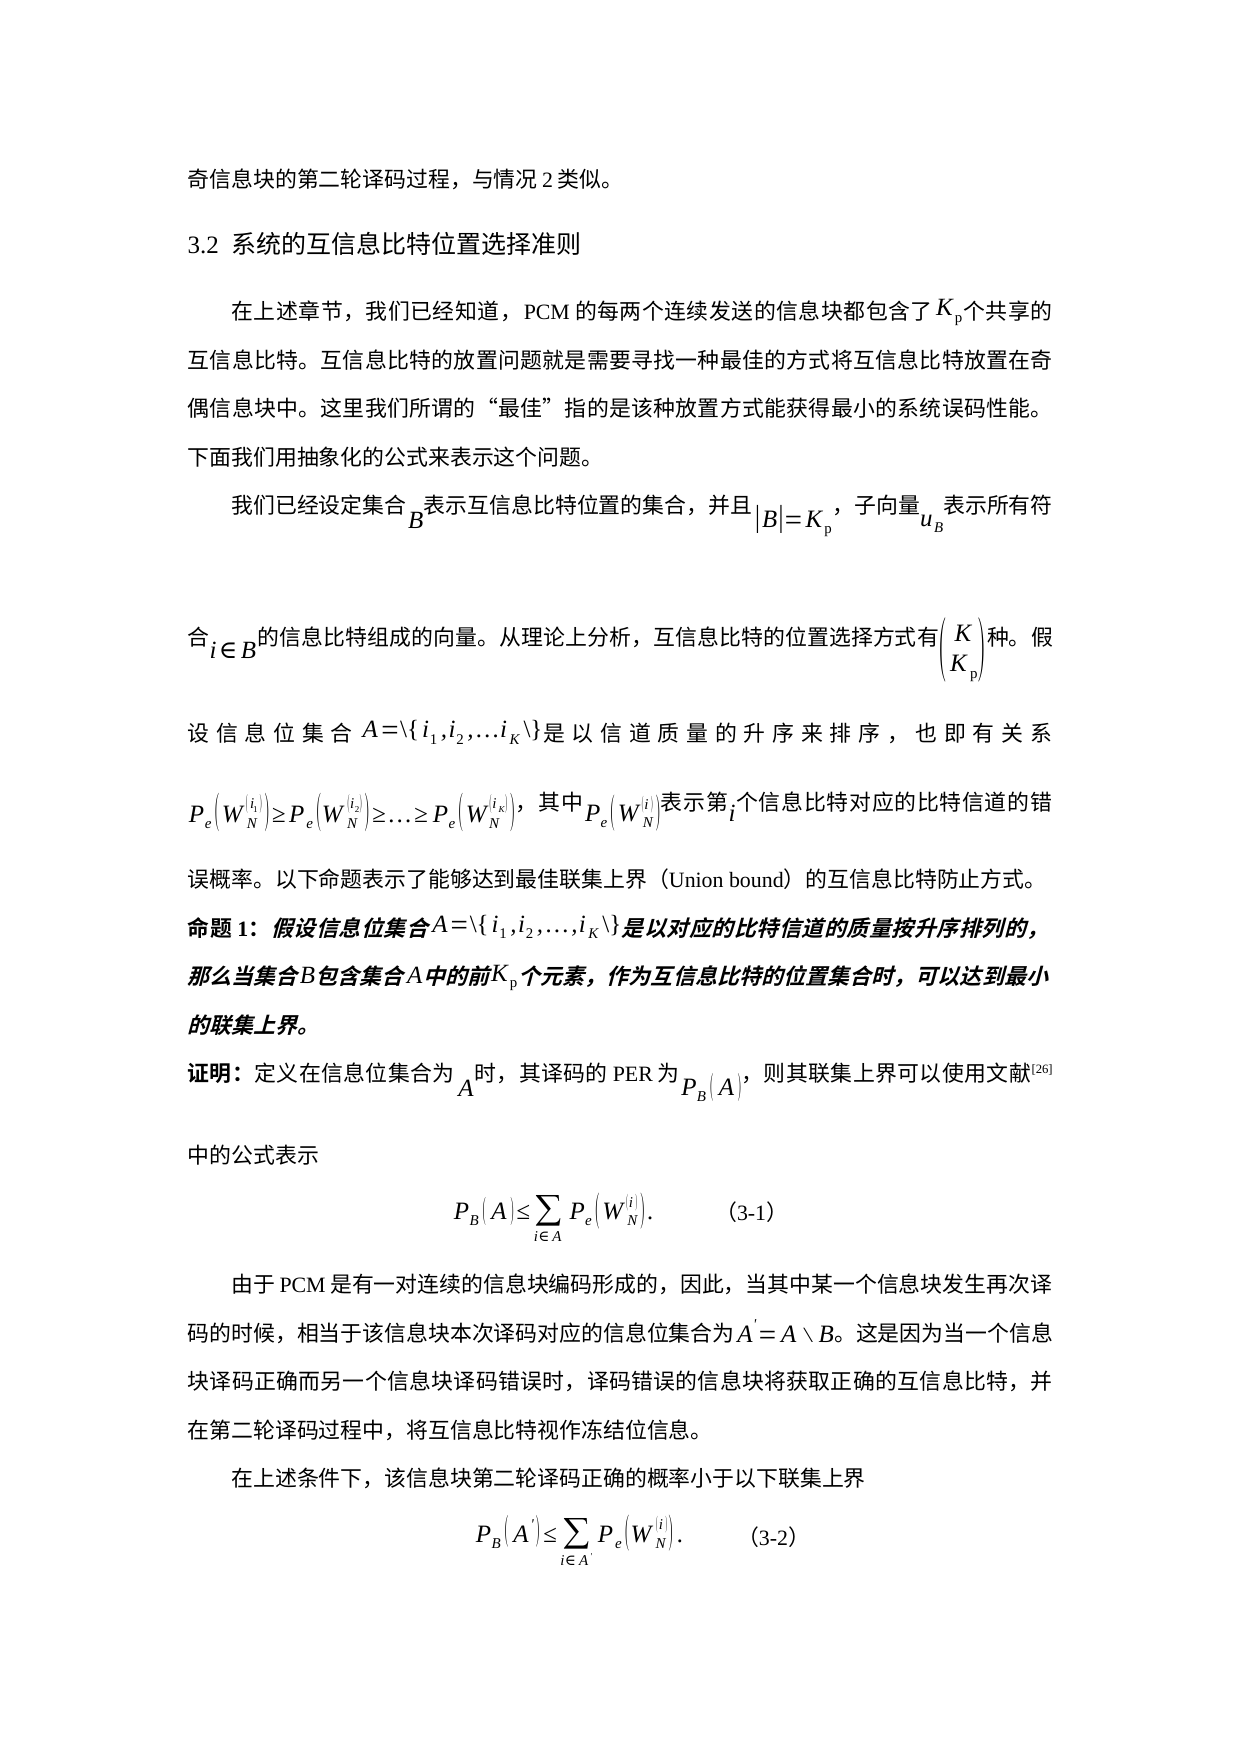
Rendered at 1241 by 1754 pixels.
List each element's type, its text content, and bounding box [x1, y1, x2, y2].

text （3-2） [187, 1509, 1053, 1574]
text 命题1：假设信息位集合是以对应的比特信道的质量按升序排列的，那么当集合包含集合中的前个元素，作为互信息比特的位置集合时，可以达到最小的联集上界。 [187, 910, 1053, 1040]
text 证明：定义在信息位集合为时，其译码的PER为，则其联集上界可以使用文献[26]中的公式表示 [187, 1056, 1053, 1170]
text 我们已经设定集合表示互信息比特位置的集合，并且，子向量表示所有符合的信息比特组成的向量。从理论上分析，互信息比特的位置选择方式有种。假设信息位集合是以信道质量的升序来排序，也即有关系，其中表示第个信息比特对应的比特信道的错误概率。以下命题表示了能够达到最佳联集上界（Union bound）的互信息比特防止方式。 [187, 488, 1053, 894]
text 在上述条件下，该信息块第二轮译码正确的概率小于以下联集上界 [187, 1461, 1053, 1493]
text 3.2 系统的互信息比特位置选择准则 [187, 210, 1053, 275]
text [187, 162, 1053, 194]
text 由于PCM是有一对连续的信息块编码形成的，因此，当其中某一个信息块发生再次译码的时候，相当于该信息块本次译码对应的信息位集合为。这是因为当一个信息块译码正确而另一个信息块译码错误时，译码错误的信息块将获取正确的互信息比特，并在第二轮译码过程中，将互信息比特视作冻结位信息。 [187, 1266, 1053, 1445]
text （3-1） [187, 1186, 1053, 1251]
text 在上述章节，我们已经知道，PCM的每两个连续发送的信息块都包含了个共享的互信息比特。互信息比特的放置问题就是需要寻找一种最佳的方式将互信息比特放置在奇偶信息块中。这里我们所谓的“最佳”指的是该种放置方式能获得最小的系统误码性能。下面我们用抽象化的公式来表示这个问题。 [187, 293, 1053, 472]
